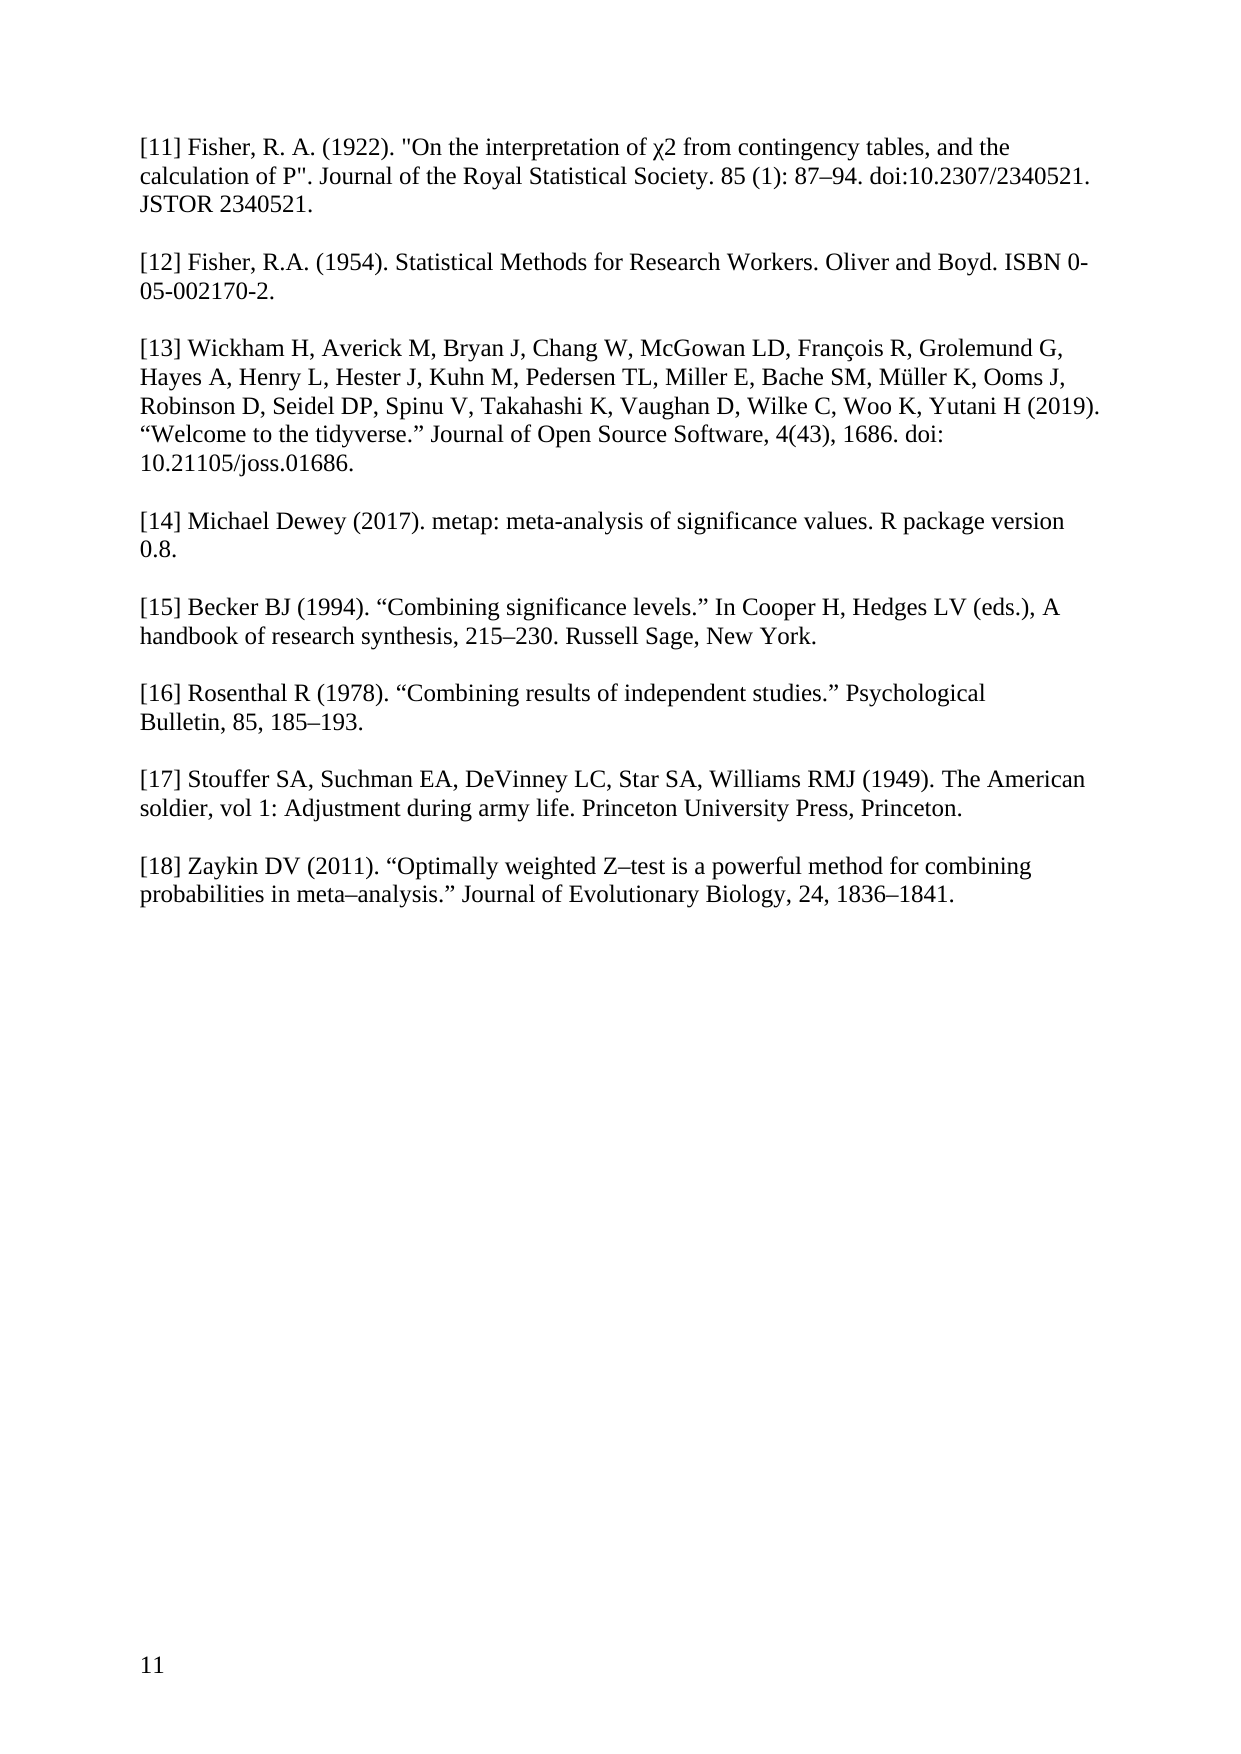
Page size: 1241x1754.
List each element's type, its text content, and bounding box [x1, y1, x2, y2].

text [17] Stouffer SA, Suchman EA, DeVinney LC, Star SA, Williams RMJ (1949). The American soldier, vol 1: Adjustment during army life. Princeton University Press, Princeton. [139, 764, 1101, 822]
text [15] Becker BJ (1994). “Combining significance levels.” In Cooper H, Hedges LV (eds.), A handbook of research synthesis, 215–230. Russell Sage, New York. [139, 592, 1101, 649]
text [13] Wickham H, Averick M, Bryan J, Chang W, McGowan LD, François R, Grolemund G, Hayes A, Henry L, Hester J, Kuhn M, Pedersen TL, Miller E, Bache SM, Müller K, Ooms J, Robinson D, Seidel DP, Spinu V, Takahashi K, Vaughan D, Wilke C, Woo K, Yutani H (2019). “Welcome to the tidyverse.” Journal of Open Source Software, 4(43), 1686. doi: 10.21105/joss.01686. [139, 333, 1101, 477]
text [18] Zaykin DV (2011). “Optimally weighted Z–test is a powerful method for combining probabilities in meta–analysis.” Journal of Evolutionary Biology, 24, 1836–1841. [139, 851, 1101, 908]
text [16] Rosenthal R (1978). “Combining results of independent studies.” Psychological Bulletin, 85, 185–193. [139, 678, 1101, 736]
text [14] Michael Dewey (2017). metap: meta-analysis of significance values. R package version 0.8. [139, 506, 1101, 563]
text [11] Fisher, R. A. (1922). "On the interpretation of χ2 from contingency tables, and the calculation of P". Journal of the Royal Statistical Society. 85 (1): 87–94. doi:10.2307/2340521. JSTOR 2340521. [139, 132, 1101, 218]
text [12] Fisher, R.A. (1954). Statistical Methods for Research Workers. Oliver and Boyd. ISBN 0-05-002170-2. [139, 247, 1101, 304]
